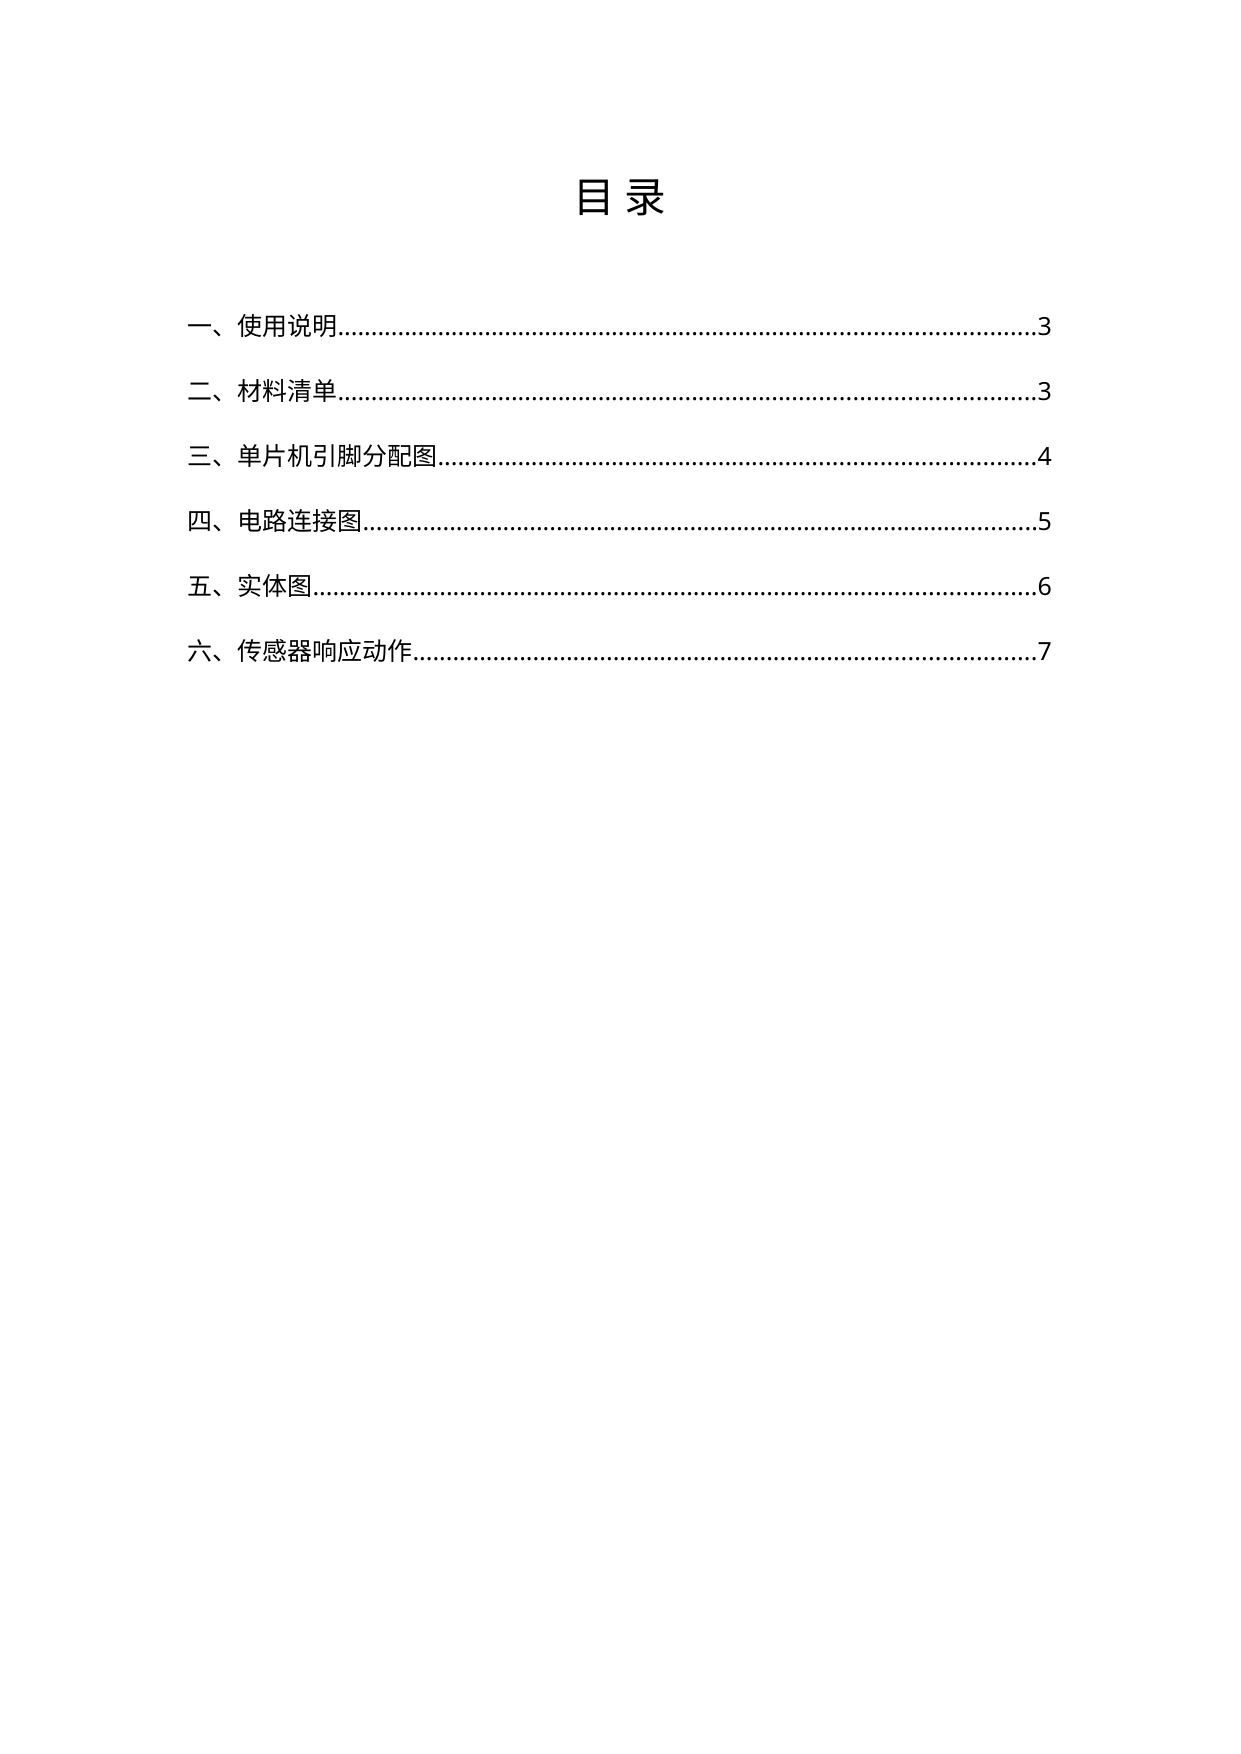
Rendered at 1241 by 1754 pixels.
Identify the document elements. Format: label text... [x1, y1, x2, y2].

text 四、电路连接图 5 [187, 487, 1053, 552]
text 三、单片机引脚分配图 4 [187, 422, 1053, 487]
text 六、传感器响应动作 7 [187, 617, 1053, 682]
text 二、材料清单 3 [187, 357, 1053, 422]
text 目 录 [187, 162, 1053, 227]
text 五、实体图 6 [187, 552, 1053, 617]
text 一、使用说明 3 [187, 292, 1053, 357]
